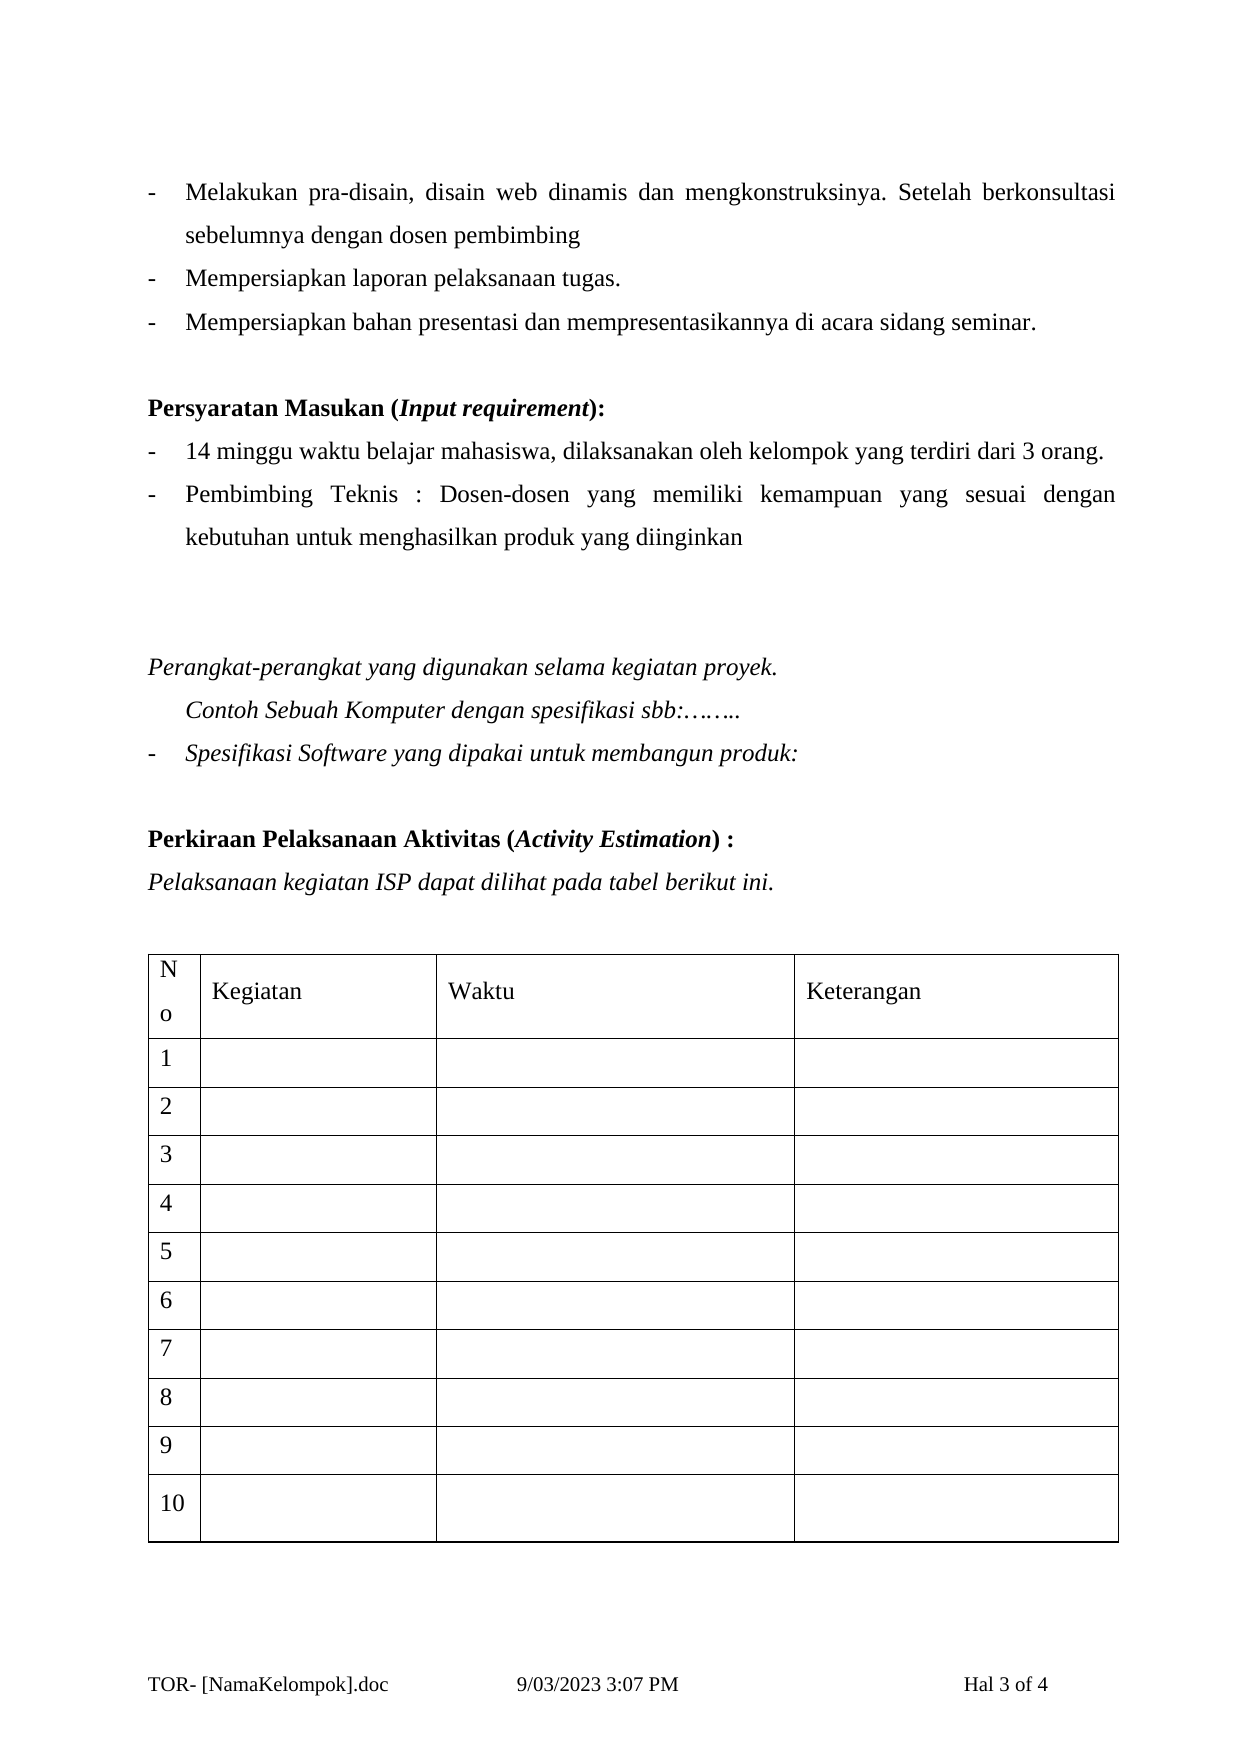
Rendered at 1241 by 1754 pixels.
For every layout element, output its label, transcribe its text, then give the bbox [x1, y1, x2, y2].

table_cell [201, 1427, 436, 1474]
table_cell 3 [149, 1136, 200, 1184]
table_cell [437, 1088, 794, 1135]
table_cell [437, 1039, 794, 1087]
table_cell [795, 1039, 1118, 1087]
table_cell 10 [149, 1475, 200, 1541]
table_cell [437, 1330, 794, 1377]
text Contoh Sebuah Komputer dengan spesifikasi sbb:…….. [185, 695, 1116, 723]
table_cell [795, 1233, 1118, 1281]
table_cell [437, 1379, 794, 1426]
table_cell [437, 1233, 794, 1281]
table_cell [201, 1088, 436, 1135]
table_cell [201, 1475, 436, 1541]
table_cell 8 [149, 1379, 200, 1426]
table_cell 2 [149, 1088, 200, 1135]
list Spesifikasi Software yang dipakai untuk membangun produk: [148, 738, 1116, 767]
table_cell [795, 1282, 1118, 1329]
table_cell [437, 1282, 794, 1329]
text Pelaksanaan kegiatan ISP dapat dilihat pada tabel berikut ini. [148, 867, 1116, 896]
table_cell [795, 1475, 1118, 1541]
table_cell [795, 1427, 1118, 1474]
list Mempersiapkan laporan pelaksanaan tugas. [148, 263, 1116, 292]
table_header Waktu [437, 955, 794, 1038]
table_cell [201, 1039, 436, 1087]
list Pembimbing Teknis : Dosen-dosen yang memiliki kemampuan yang sesuai dengan kebutuhan untuk menghasilkan produk yang diinginkan [148, 479, 1116, 551]
table_header Keterangan [795, 955, 1118, 1038]
table_cell 9 [149, 1427, 200, 1474]
text Persyaratan Masukan (Input requirement): [148, 393, 1116, 422]
list 14 minggu waktu belajar mahasiswa, dilaksanakan oleh kelompok yang terdiri dari 3 orang. [148, 436, 1116, 465]
table_cell [201, 1185, 436, 1232]
table_cell 1 [149, 1039, 200, 1087]
table_cell [437, 1427, 794, 1474]
table_cell [201, 1136, 436, 1184]
table_cell [201, 1379, 436, 1426]
table_cell [437, 1185, 794, 1232]
text Perkiraan Pelaksanaan Aktivitas (Activity Estimation) : [148, 824, 1116, 853]
table_cell [201, 1233, 436, 1281]
list Melakukan pra-disain, disain web dinamis dan mengkonstruksinya. Setelah berkonsultasi sebelumnya dengan dosen pembimbing [148, 177, 1116, 249]
table_header Kegiatan [201, 955, 436, 1038]
list Mempersiapkan bahan presentasi dan mempresentasikannya di acara sidang seminar. [148, 307, 1116, 335]
table_cell [437, 1475, 794, 1541]
table_cell [795, 1136, 1118, 1184]
text Perangkat-perangkat yang digunakan selama kegiatan proyek. [148, 652, 1116, 680]
table_cell 6 [149, 1282, 200, 1329]
table_cell 5 [149, 1233, 200, 1281]
table_cell [795, 1088, 1118, 1135]
table_cell [795, 1185, 1118, 1232]
table_cell [795, 1379, 1118, 1426]
table_cell [201, 1282, 436, 1329]
table_cell 7 [149, 1330, 200, 1377]
table_cell [201, 1330, 436, 1377]
table_cell [437, 1136, 794, 1184]
table_cell 4 [149, 1185, 200, 1232]
table_header No [149, 955, 200, 1038]
table_cell [795, 1330, 1118, 1377]
